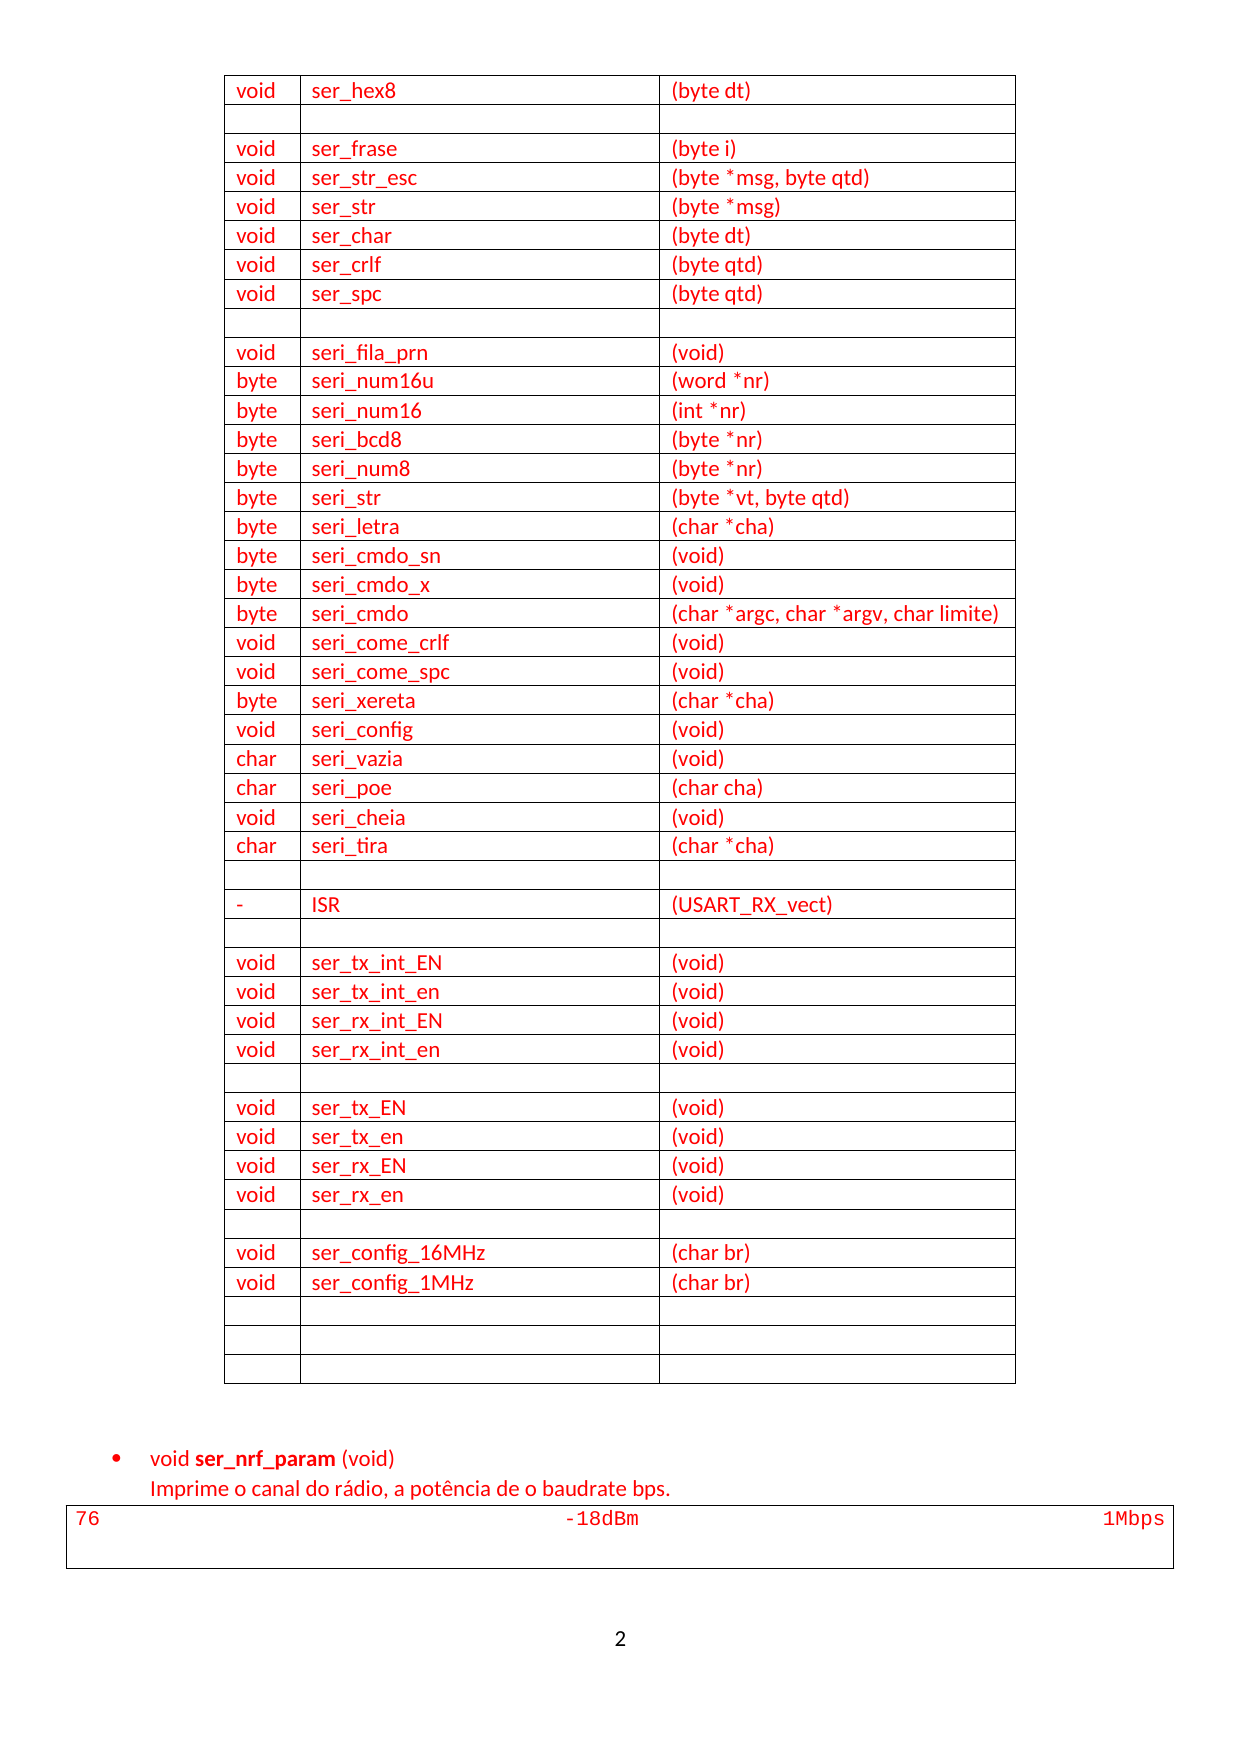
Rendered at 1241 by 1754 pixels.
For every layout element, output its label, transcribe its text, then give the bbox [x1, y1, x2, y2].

table_cell [301, 1326, 659, 1354]
table_cell void [225, 977, 300, 1005]
table_cell ser_config_1MHz [301, 1268, 659, 1296]
table_cell (void) [660, 977, 1015, 1005]
table_cell ser_tx_int_en [301, 977, 659, 1005]
table_cell void [225, 1006, 300, 1034]
table_cell (byte qtd) [660, 250, 1015, 278]
table_cell seri_cmdo_x [301, 570, 659, 598]
table_cell (int *nr) [660, 396, 1015, 424]
table_cell byte [225, 396, 300, 424]
table_cell byte [225, 454, 300, 482]
table_cell void [225, 1035, 300, 1063]
table_cell (char *cha) [660, 512, 1015, 540]
table_cell void [225, 192, 300, 220]
table_cell ser_tx_en [301, 1122, 659, 1150]
table_cell void [225, 1180, 300, 1208]
table_cell [660, 1326, 1015, 1354]
table_cell ser_tx_int_EN [301, 948, 659, 976]
table_cell [225, 919, 300, 947]
table_cell (void) [660, 1093, 1015, 1121]
table_cell (char *cha) [660, 832, 1015, 860]
table_cell seri_config [301, 715, 659, 743]
table_cell - [225, 890, 300, 918]
table_cell ser_rx_int_EN [301, 1006, 659, 1034]
table_cell void [225, 803, 300, 831]
table_cell ser_config_16MHz [301, 1239, 659, 1267]
table_cell char [225, 745, 300, 772]
table_cell ISR [301, 890, 659, 918]
table_cell (byte qtd) [660, 280, 1015, 307]
table_cell (void) [660, 338, 1015, 366]
table_cell void [225, 1268, 300, 1296]
table_cell ser_str [301, 192, 659, 220]
table_cell void [225, 1239, 300, 1267]
table_cell ser_hex8 [301, 76, 659, 104]
table_cell (char cha) [660, 774, 1015, 802]
table_cell [225, 105, 300, 133]
table_cell ser_tx_EN [301, 1093, 659, 1121]
table_cell (USART_RX_vect) [660, 890, 1015, 918]
table_cell void [225, 134, 300, 162]
table_cell [660, 919, 1015, 947]
table_cell byte [225, 512, 300, 540]
table_cell (void) [660, 1006, 1015, 1034]
table_cell (void) [660, 541, 1015, 569]
table_cell [301, 1064, 659, 1092]
table_cell [301, 861, 659, 889]
table_cell (byte *msg, byte qtd) [660, 163, 1015, 191]
table_cell (byte i) [660, 134, 1015, 162]
table_cell (void) [660, 803, 1015, 831]
table_cell seri_come_spc [301, 657, 659, 685]
table_cell seri_num16u [301, 367, 659, 395]
table_cell seri_bcd8 [301, 425, 659, 453]
table_cell (void) [660, 948, 1015, 976]
table_cell byte [225, 425, 300, 453]
table_cell seri_cmdo [301, 599, 659, 627]
table_cell [660, 1210, 1015, 1237]
table_cell (void) [660, 1122, 1015, 1150]
list void ser_nrf_param (void) [112, 1444, 1165, 1472]
table_cell void [225, 1093, 300, 1121]
table_cell char [225, 832, 300, 860]
table_cell (byte *nr) [660, 425, 1015, 453]
table_cell (char br) [660, 1239, 1015, 1267]
table_cell char [225, 774, 300, 802]
table_cell [301, 1297, 659, 1325]
table_cell ser_frase [301, 134, 659, 162]
table_cell (void) [660, 1180, 1015, 1208]
table_cell (void) [660, 628, 1015, 656]
table_cell [660, 309, 1015, 337]
table_cell seri_xereta [301, 686, 659, 714]
table_cell (char *cha) [660, 686, 1015, 714]
table_cell ser_crlf [301, 250, 659, 278]
table_cell (byte dt) [660, 221, 1015, 249]
table_cell seri_str [301, 483, 659, 511]
table_cell ser_rx_en [301, 1180, 659, 1208]
table_cell void [225, 250, 300, 278]
table_cell void [225, 76, 300, 104]
table_cell (char br) [660, 1268, 1015, 1296]
table_cell [660, 861, 1015, 889]
table_cell void [225, 338, 300, 366]
table_cell [660, 105, 1015, 133]
table_cell void [225, 715, 300, 743]
table_cell seri_vazia [301, 745, 659, 772]
table_cell [225, 1210, 300, 1237]
table_cell [225, 1326, 300, 1354]
table_cell void [225, 948, 300, 976]
table_cell ser_rx_int_en [301, 1035, 659, 1063]
table_cell [660, 1297, 1015, 1325]
table_cell seri_letra [301, 512, 659, 540]
table_cell [301, 309, 659, 337]
table_cell [660, 1355, 1015, 1383]
table_cell (word *nr) [660, 367, 1015, 395]
table_cell void [225, 628, 300, 656]
table_cell ser_str_esc [301, 163, 659, 191]
table_cell seri_come_crlf [301, 628, 659, 656]
table_cell [225, 1355, 300, 1383]
table_cell void [225, 1151, 300, 1179]
table_cell seri_cmdo_sn [301, 541, 659, 569]
table_cell (byte *vt, byte qtd) [660, 483, 1015, 511]
list Imprime o canal do rádio, a potência de o baudrate bps. [150, 1474, 1165, 1502]
table_cell byte [225, 686, 300, 714]
table_cell (void) [660, 715, 1015, 743]
text 76 -18dBm 1Mbps [67, 1506, 1173, 1568]
table_cell void [225, 280, 300, 307]
table_cell (void) [660, 657, 1015, 685]
table_cell (void) [660, 570, 1015, 598]
table_cell byte [225, 483, 300, 511]
table_cell void [225, 163, 300, 191]
table_cell [301, 919, 659, 947]
table_cell (void) [660, 1151, 1015, 1179]
table_cell void [225, 1122, 300, 1150]
table_cell (byte dt) [660, 76, 1015, 104]
table_cell (char *argc, char *argv, char limite) [660, 599, 1015, 627]
table_cell byte [225, 541, 300, 569]
table_cell ser_rx_EN [301, 1151, 659, 1179]
table_cell (void) [660, 745, 1015, 772]
table_cell seri_num16 [301, 396, 659, 424]
table_cell (byte *msg) [660, 192, 1015, 220]
table_cell seri_num8 [301, 454, 659, 482]
table_cell void [225, 657, 300, 685]
table_cell [225, 1064, 300, 1092]
table_cell [225, 861, 300, 889]
table_cell seri_cheia [301, 803, 659, 831]
table_cell [301, 1355, 659, 1383]
table_cell ser_char [301, 221, 659, 249]
table_cell [225, 1297, 300, 1325]
table_cell [301, 1210, 659, 1237]
table_cell byte [225, 599, 300, 627]
table_cell (void) [660, 1035, 1015, 1063]
table_cell [660, 1064, 1015, 1092]
table_cell [225, 309, 300, 337]
table_cell [301, 105, 659, 133]
table_cell seri_fila_prn [301, 338, 659, 366]
table_cell seri_poe [301, 774, 659, 802]
table_cell void [225, 221, 300, 249]
table_cell byte [225, 570, 300, 598]
table_cell byte [225, 367, 300, 395]
table_cell ser_spc [301, 280, 659, 307]
table_cell seri_tira [301, 832, 659, 860]
table_cell (byte *nr) [660, 454, 1015, 482]
